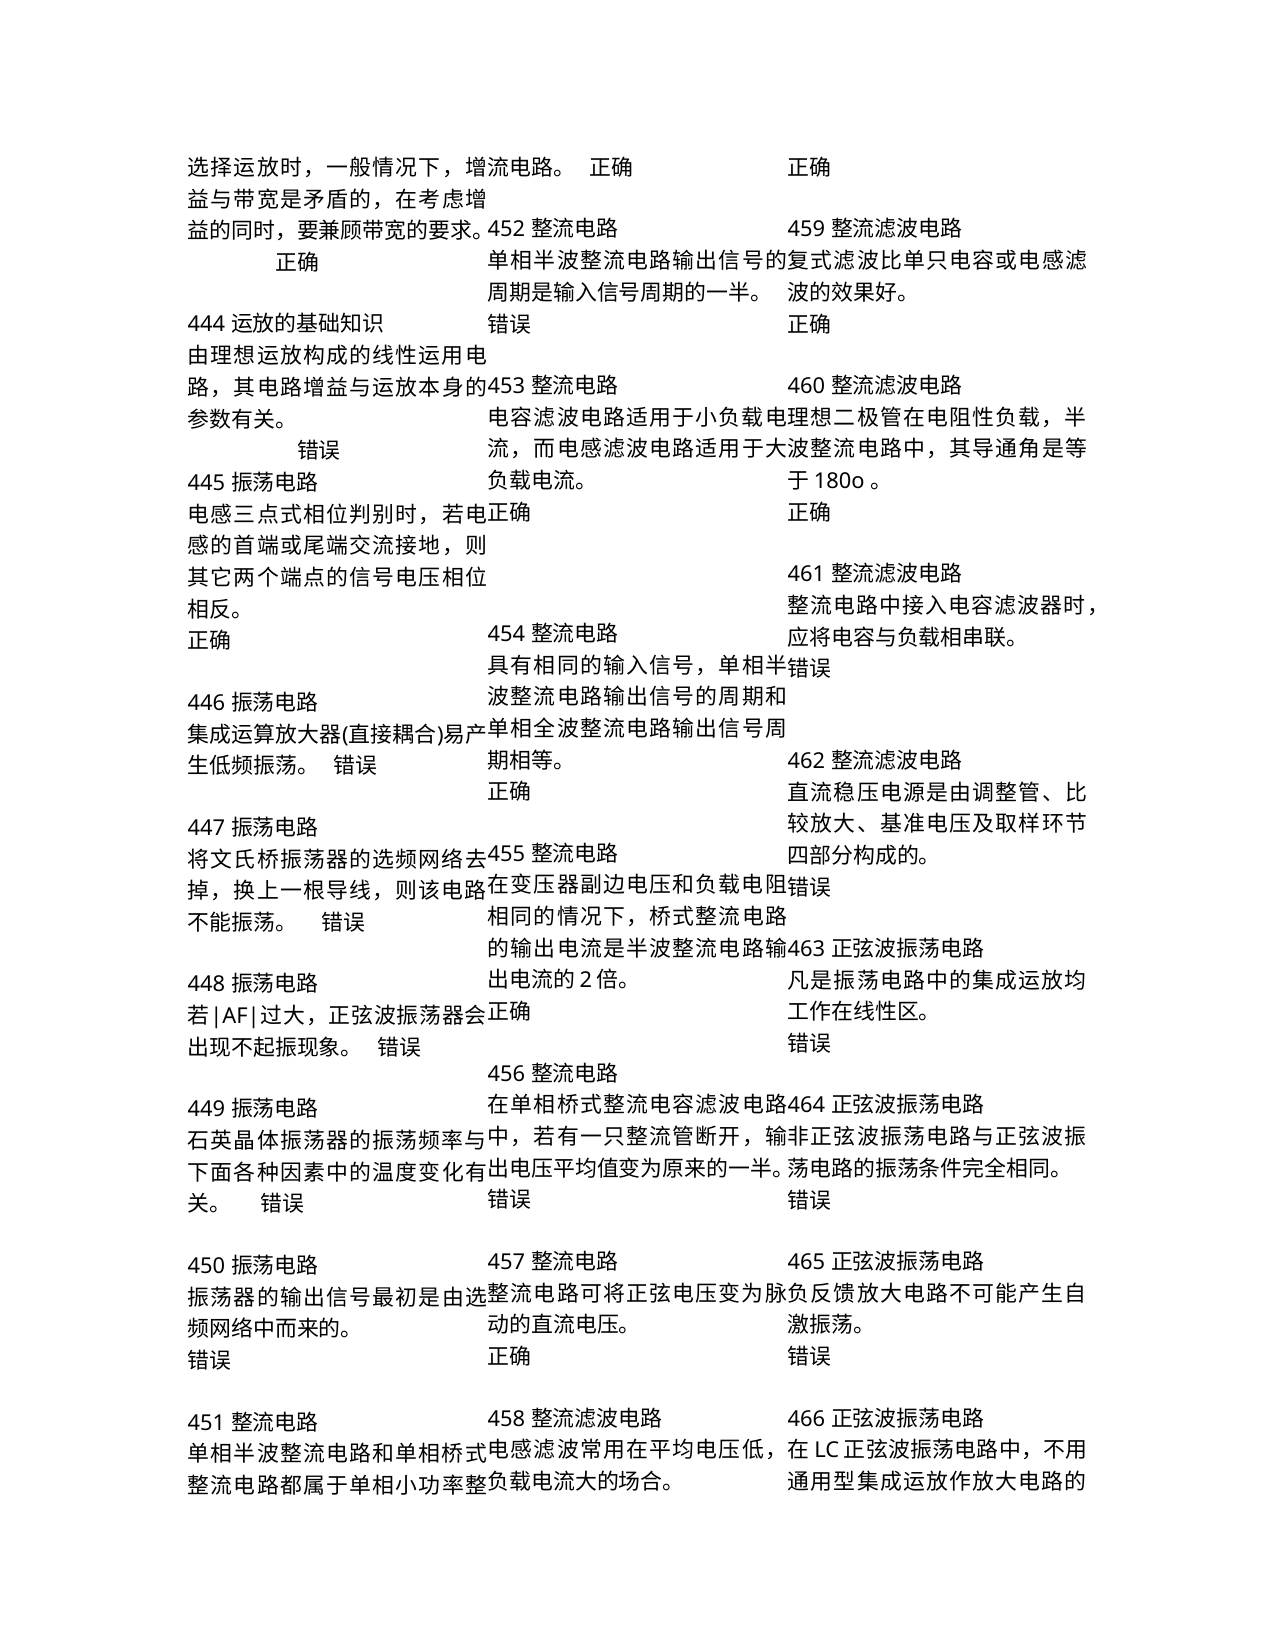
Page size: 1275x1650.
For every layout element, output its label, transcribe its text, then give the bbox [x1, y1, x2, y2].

text 单相半波整流电路和单相桥式整流电路都属于单相小功率整流电路。 正确 [487, 150, 787, 182]
text 错误 [787, 651, 1087, 683]
text 457 整流电路 [487, 1244, 787, 1276]
text 452 整流电路 [487, 211, 787, 243]
text 电感滤波常用在平均电压低，负载电流大的场合。 [487, 1432, 787, 1496]
text 复式滤波比单只电容或电感滤波的效果好。 [787, 243, 1087, 307]
text 正确 [787, 307, 1087, 338]
text 集成运算放大器(直接耦合)易产生低频振荡。 错误 [187, 717, 487, 780]
text 直流稳压电源是由调整管、比较放大、基准电压及取样环节四部分构成的。 [787, 774, 1087, 869]
text 正确 [487, 1339, 787, 1371]
text 465 正弦波振荡电路 [787, 1244, 1087, 1276]
text 正确 [787, 495, 1087, 527]
text 466 正弦波振荡电路 [787, 1401, 1087, 1432]
text 错误 [787, 1183, 1087, 1214]
text 在LC正弦波振荡电路中，不用通用型集成运放作放大电路的原因是其上限截止频率太低。 [787, 1432, 1087, 1496]
text 整流电路中接入电容滤波器时，应将电容与负载相串联。 [787, 588, 1087, 651]
text 电感三点式相位判别时，若电感的首端或尾端交流接地，则其它两个端点的信号电压相位相反。 [187, 497, 487, 623]
text 正确 [487, 495, 787, 526]
text 正确 [487, 994, 787, 1026]
text 错误 [187, 433, 487, 465]
text 462 整流滤波电路 [787, 743, 1087, 774]
text 负反馈放大电路不可能产生自激振荡。 [787, 1276, 1087, 1339]
text 454 整流电路 [487, 616, 787, 648]
text 理想二极管在电阻性负载，半波整流电路中，其导通角是等于180o 。 [787, 400, 1087, 495]
text 凡是振荡电路中的集成运放均工作在线性区。 [787, 963, 1087, 1026]
text 具有相同的输入信号，单相半波整流电路输出信号的周期和单相全波整流电路输出信号周期相等。 [487, 648, 787, 774]
text 将文氏桥振荡器的选频网络去掉，换上一根导线，则该电路不能振荡。 错误 [187, 842, 487, 937]
text 正确 [187, 623, 487, 655]
text 错误 [487, 307, 787, 338]
text 456 整流电路 [487, 1056, 787, 1087]
text 错误 [787, 869, 1087, 901]
text 464 正弦波振荡电路 [787, 1087, 1087, 1119]
text 455 整流电路 [487, 836, 787, 867]
text 459 整流滤波电路 [787, 211, 1087, 243]
text 错误 [787, 1339, 1087, 1371]
text 448 振荡电路 [187, 966, 487, 998]
text 错误 [487, 1182, 787, 1214]
text 若|AF|过大，正弦波振荡器会出现不起振现象。 错误 [187, 998, 487, 1062]
text 在单相桥式整流电容滤波电路中，若有一只整流管断开，输出电压平均值变为原来的一半。 [487, 1087, 787, 1182]
text 447 振荡电路 [187, 810, 487, 842]
text 电容滤波电路适用于小负载电流，而电感滤波电路适用于大负载电流。 [487, 400, 787, 495]
text 445 振荡电路 [187, 465, 487, 497]
text 错误 [787, 1026, 1087, 1058]
text 450 振荡电路 [187, 1248, 487, 1280]
text 正确 [487, 774, 787, 806]
text 非正弦波振荡电路与正弦波振荡电路的振荡条件完全相同。 [787, 1119, 1087, 1183]
text 463 正弦波振荡电路 [787, 931, 1087, 963]
text 错误 [187, 1343, 487, 1375]
text 振荡器的输出信号最初是由选频网络中而来的。 [187, 1280, 487, 1343]
text 由理想运放构成的线性运用电路，其电路增益与运放本身的参数有关。 [187, 338, 487, 433]
text 461 整流滤波电路 [787, 556, 1087, 588]
text 单相半波整流电路和单相桥式整流电路都属于单相小功率整流电路。 正确 [187, 1436, 487, 1499]
text 选择运放时，一般情况下，增益与带宽是矛盾的，在考虑增益的同时，要兼顾带宽的要求。 [187, 150, 487, 245]
text 整流电路可将正弦电压变为脉动的直流电压。 [487, 1276, 787, 1339]
text 460 整流滤波电路 [787, 368, 1087, 400]
text 453 整流电路 [487, 368, 787, 400]
text 451 整流电路 [187, 1404, 487, 1436]
text 正确 [187, 245, 487, 277]
text 单相半波整流电路输出信号的周期是输入信号周期的一半。 [487, 243, 787, 307]
text 444 运放的基础知识 [187, 306, 487, 338]
text 石英晶体振荡器的振荡频率与下面各种因素中的温度变化有关。 错误 [187, 1123, 487, 1218]
text 458 整流滤波电路 [487, 1401, 787, 1432]
text 正确 [787, 150, 1087, 182]
text 449 振荡电路 [187, 1091, 487, 1123]
text 446 振荡电路 [187, 685, 487, 717]
text 在变压器副边电压和负载电阻相同的情况下，桥式整流电路的输出电流是半波整流电路输出电流的2倍。 [487, 867, 787, 994]
